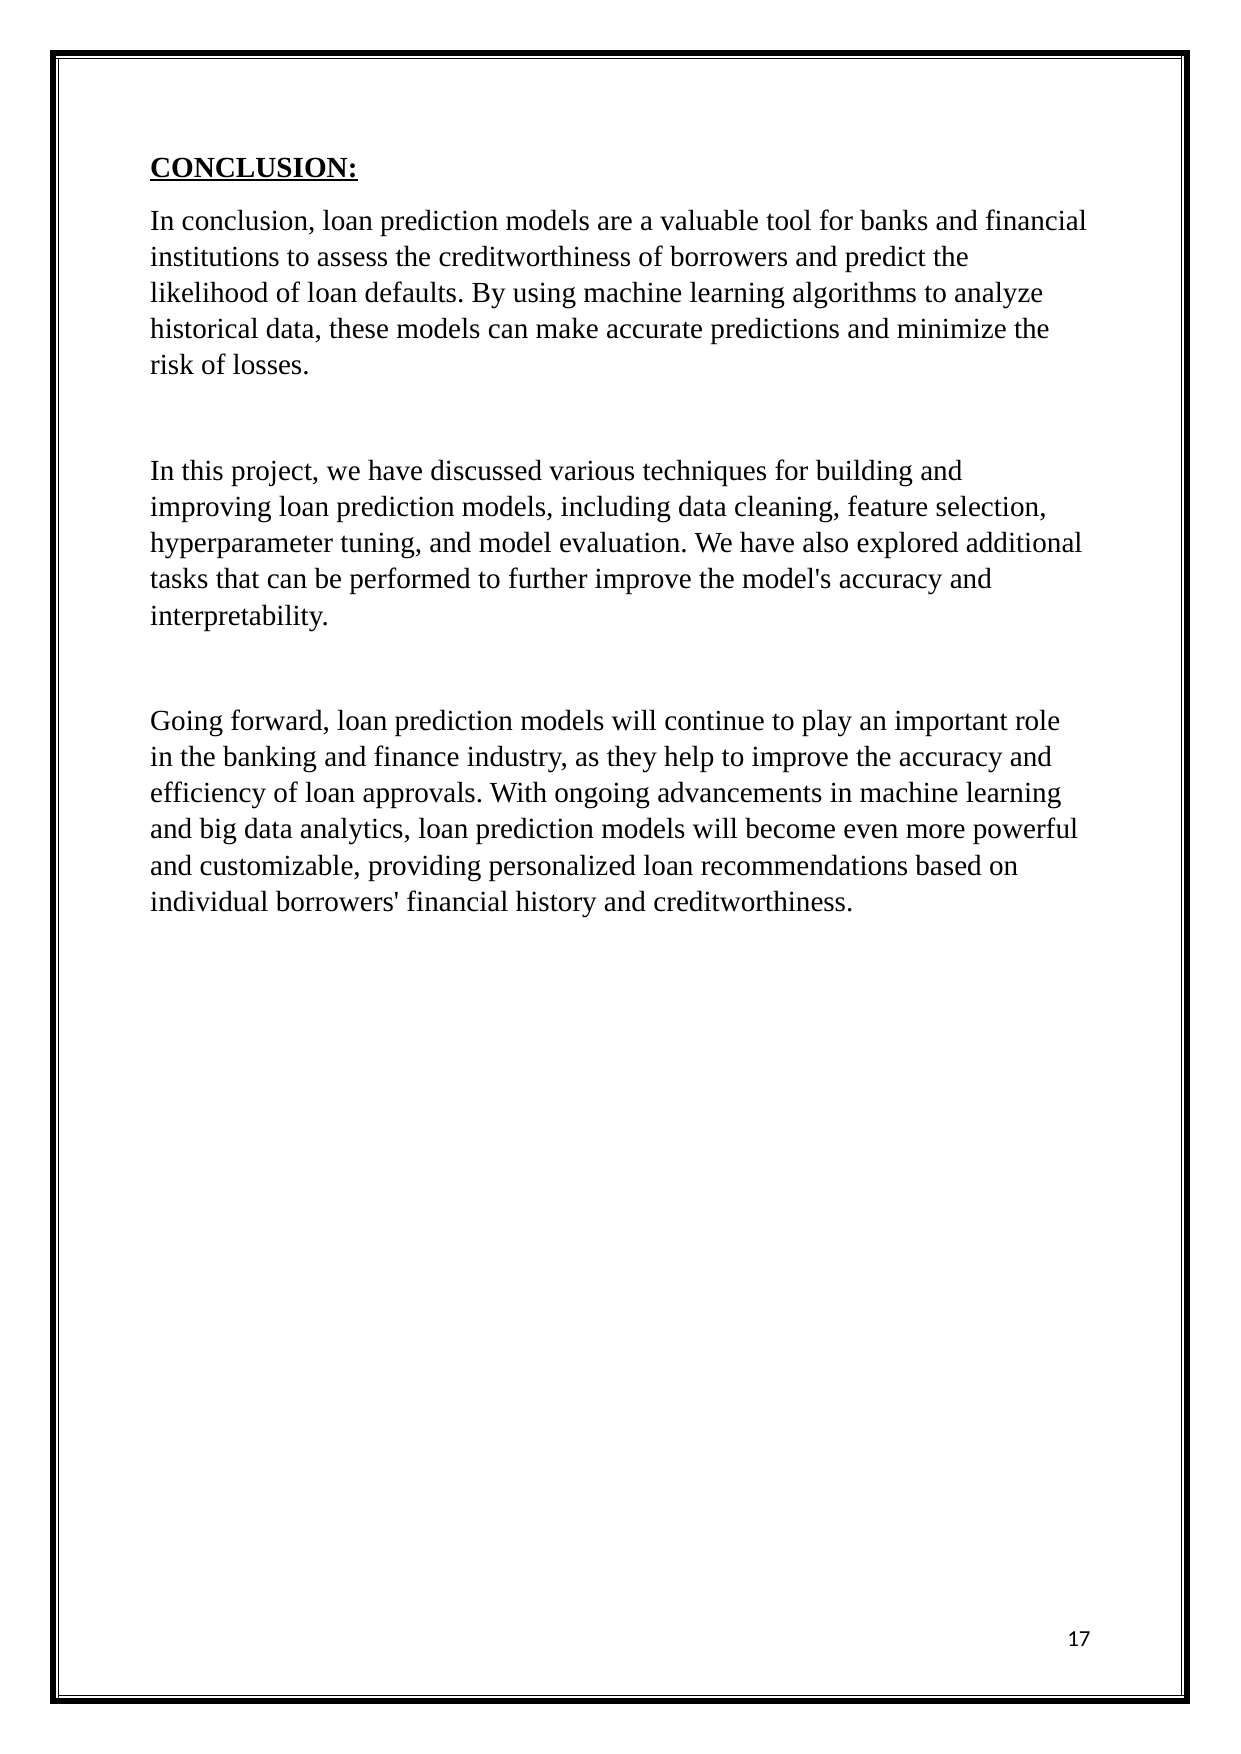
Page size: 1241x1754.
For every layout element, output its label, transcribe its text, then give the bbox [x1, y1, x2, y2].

text Going forward, loan prediction models will continue to play an important role in the banking and finance industry, as they help to improve the accuracy and efficiency of loan approvals. With ongoing advancements in machine learning and big data analytics, loan prediction models will become even more powerful and customizable, providing personalized loan recommendations based on individual borrowers' financial history and creditworthiness. [150, 703, 1090, 917]
text In this project, we have discussed various techniques for building and improving loan prediction models, including data cleaning, feature selection, hyperparameter tuning, and model evaluation. We have also explored additional tasks that can be performed to further improve the model's accuracy and interpretability. [150, 453, 1090, 631]
text In conclusion, loan prediction models are a valuable tool for banks and financial institutions to assess the creditworthiness of borrowers and predict the likelihood of loan defaults. By using machine learning algorithms to analyze historical data, these models can make accurate predictions and minimize the risk of losses. [150, 203, 1090, 381]
text CONCLUSION: [150, 150, 1090, 183]
